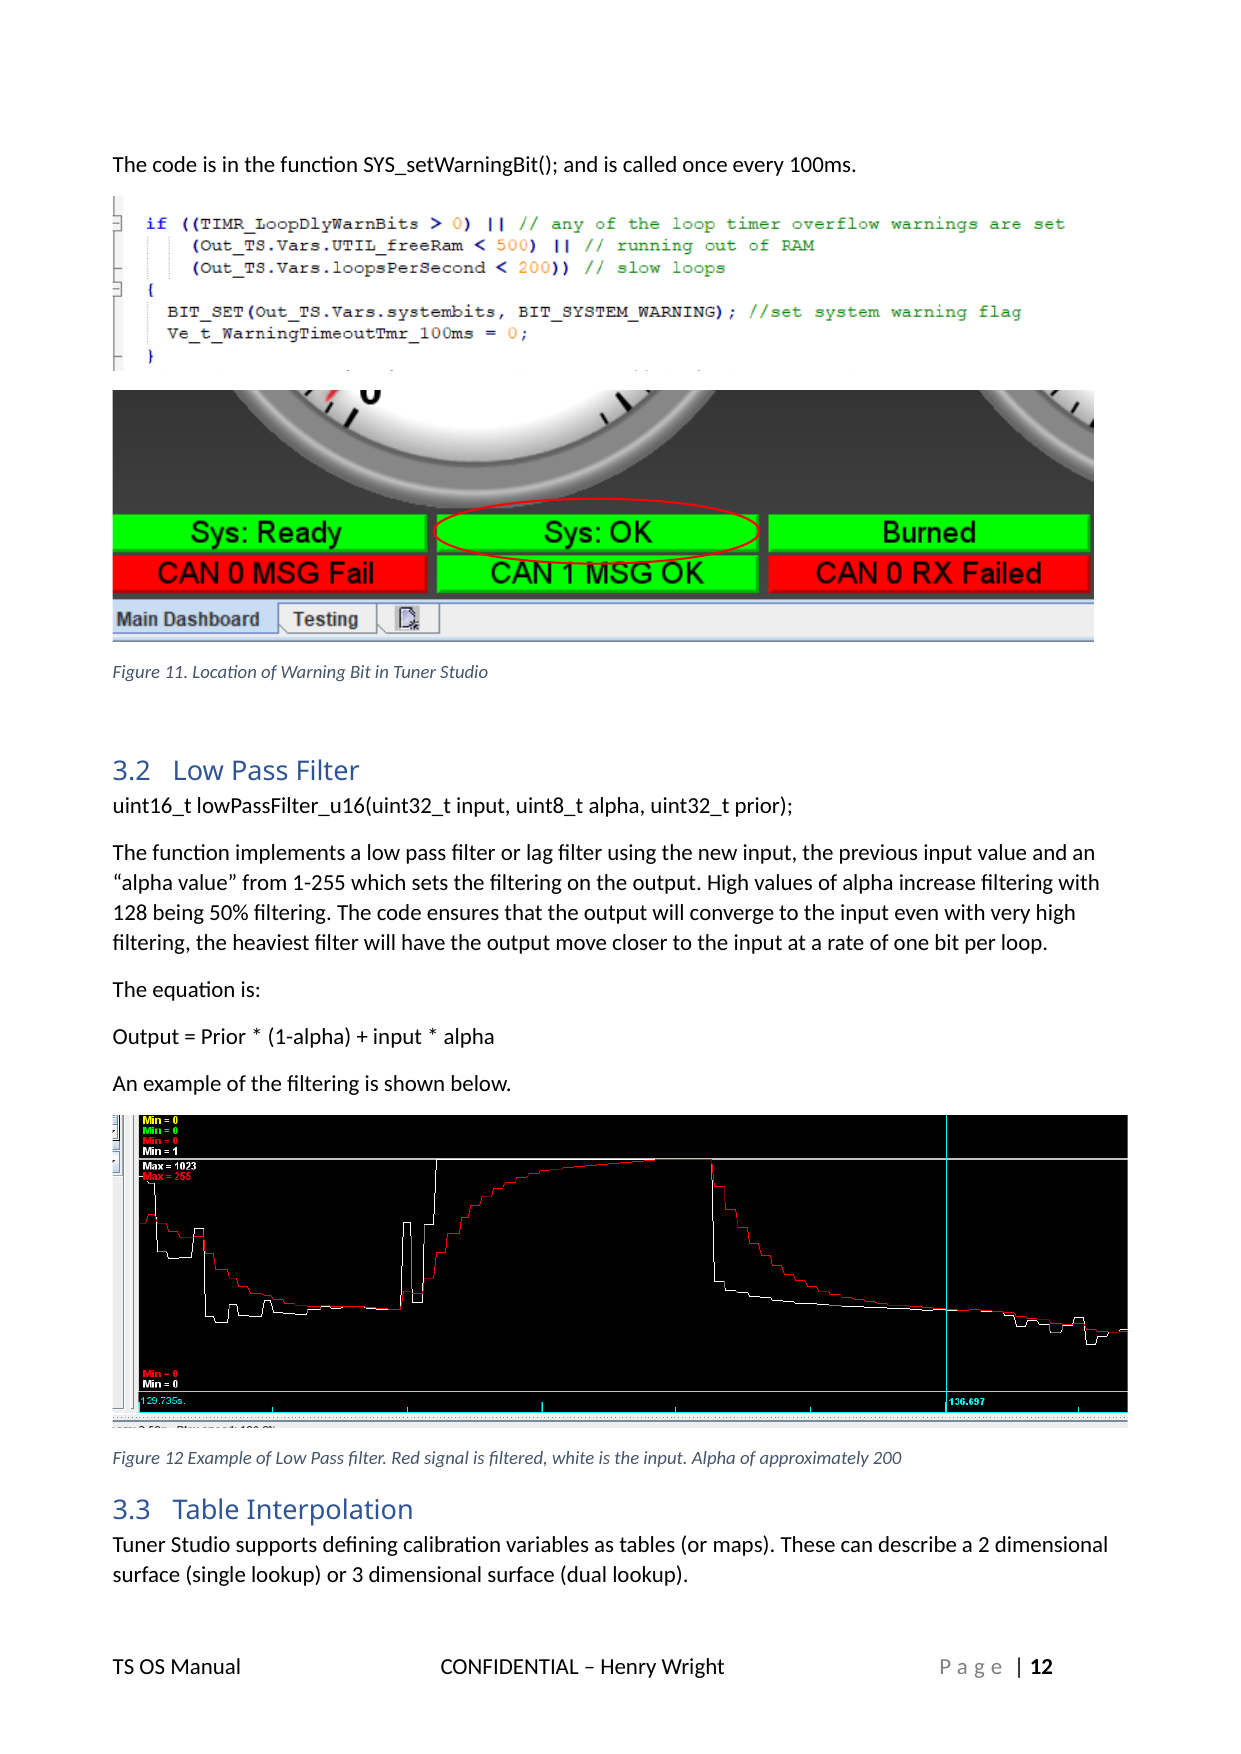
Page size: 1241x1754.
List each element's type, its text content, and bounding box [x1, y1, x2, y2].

picture [112, 196, 1128, 371]
text The function implements a low pass filter or lag filter using the new input, the previous input value and an “alpha value” from 1-255 which sets the filtering on the output. High values of alpha increase filtering with 128 being 50% filtering. The code ensures that the output will converge to the input even with very high filtering, the heaviest filter will have the output move closer to the input at a rate of one bit per loop. [112, 838, 1128, 956]
text The equation is: [112, 975, 1128, 1003]
subtitle Low Pass Filter [112, 751, 1128, 788]
text The code is in the function SYS_setWarningBit(); and is called once every 100ms. [112, 150, 1128, 178]
picture [112, 390, 1094, 642]
text uint16_t lowPassFilter_u16(uint32_t input, uint8_t alpha, uint32_t prior); [112, 791, 1128, 819]
picture [112, 1115, 1128, 1428]
text Output = Prior * (1-alpha) + input * alpha [112, 1022, 1128, 1050]
text An example of the filtering is shown below. [112, 1069, 1128, 1097]
text Tuner Studio supports defining calibration variables as tables (or maps). These can describe a 2 dimensional surface (single lookup) or 3 dimensional surface (dual lookup). [112, 1530, 1128, 1588]
subtitle Table Interpolation [112, 1490, 1128, 1527]
